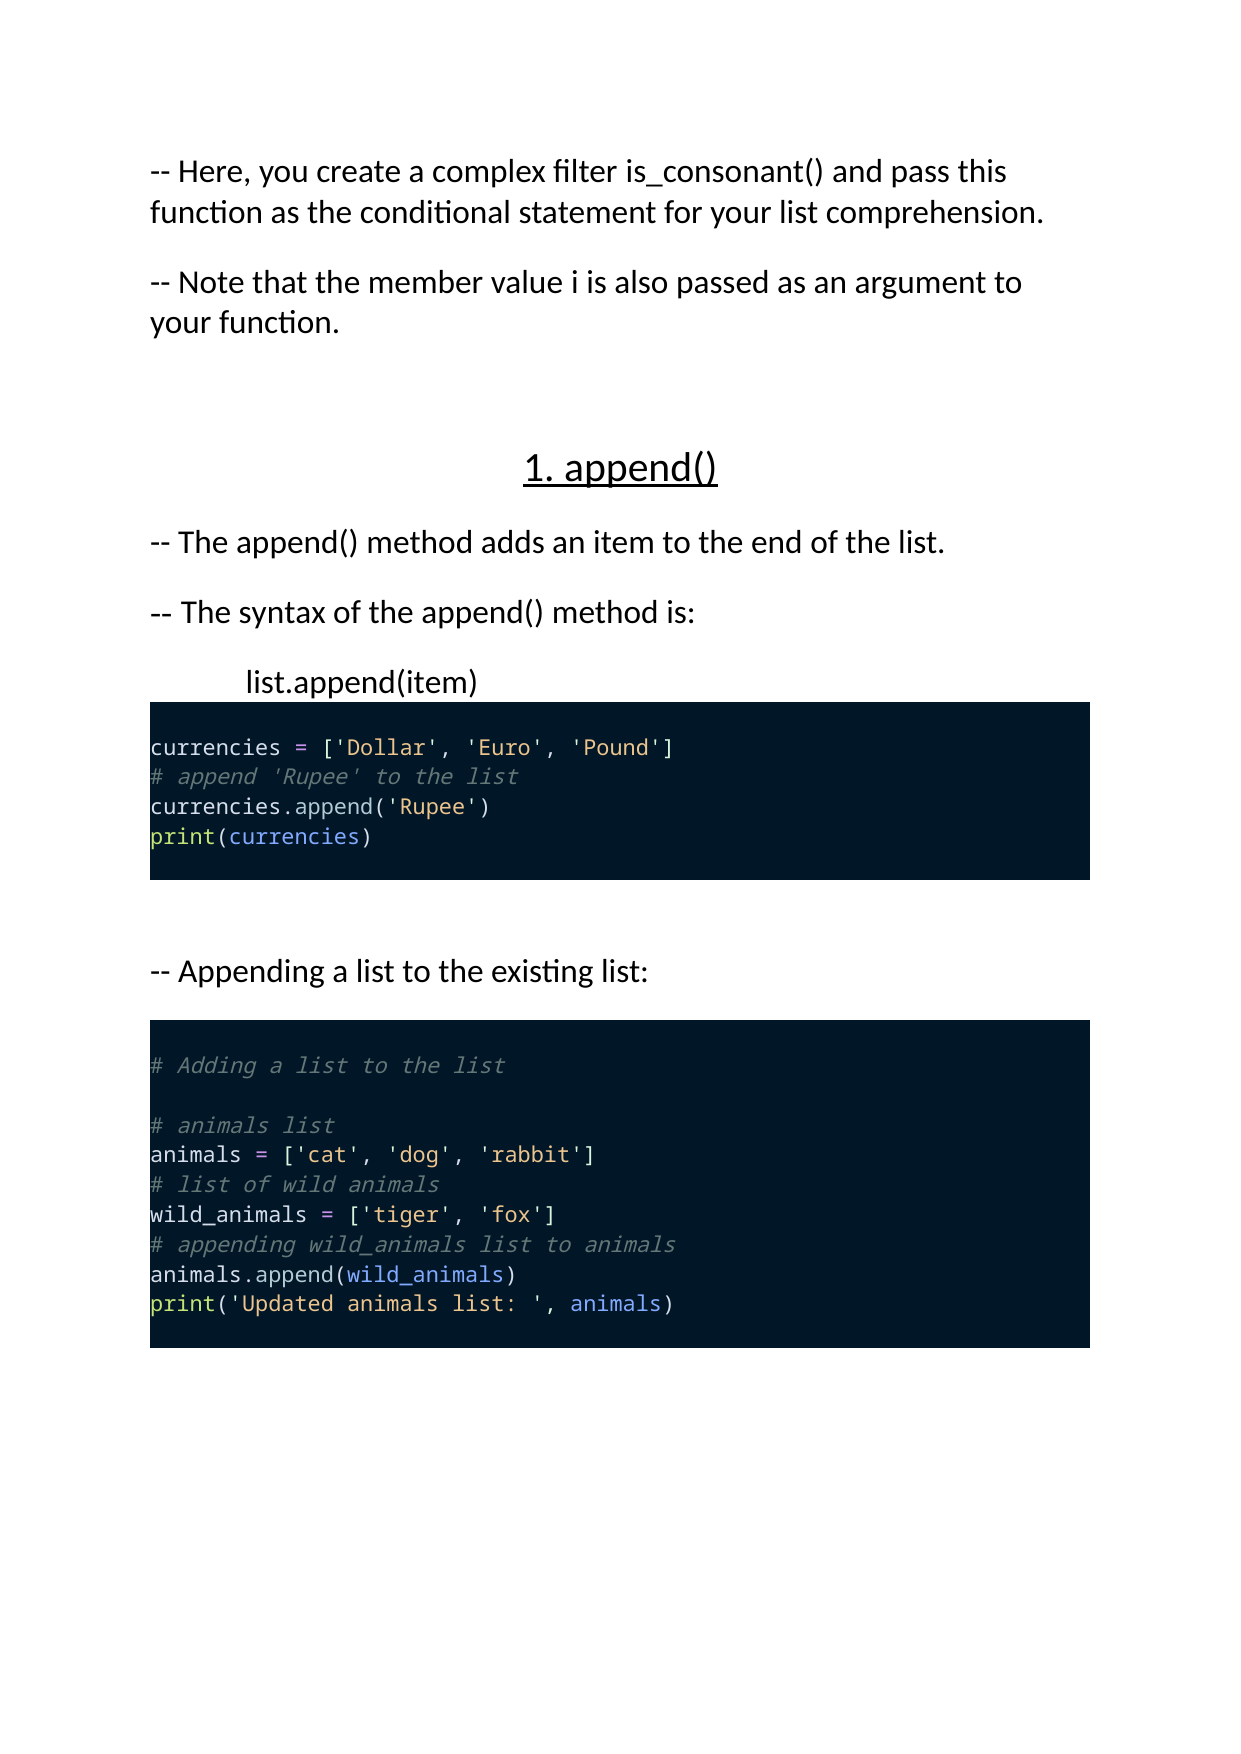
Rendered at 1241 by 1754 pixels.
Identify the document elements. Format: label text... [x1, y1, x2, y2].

text wild_animals = ['tiger', 'fox'] [150, 1199, 1090, 1229]
text # append 'Rupee' to the list [150, 761, 1090, 791]
text list.append(item) [150, 661, 1090, 702]
text # animals list [150, 1109, 1090, 1139]
text currencies.append('Rupee') [150, 791, 1090, 821]
text -- The append() method adds an item to the end of the list. [150, 521, 1090, 562]
text animals = ['cat', 'dog', 'rabbit'] [150, 1139, 1090, 1169]
text print('Updated animals list: ', animals) [150, 1288, 1090, 1318]
text print(currencies) [150, 821, 1090, 851]
text # Adding a list to the list [150, 1050, 1090, 1080]
text # appending wild_animals list to animals [150, 1229, 1090, 1258]
text -- Note that the member value i is also passed as an argument to your function. [150, 261, 1090, 342]
text -- Here, you create a complex filter is_consonant() and pass this function as the conditional statement for your list comprehension. [150, 150, 1090, 231]
text 1. append() [150, 441, 1090, 492]
text currencies = ['Dollar', 'Euro', 'Pound'] [150, 731, 1090, 761]
text # list of wild animals [150, 1169, 1090, 1199]
text animals.append(wild_animals) [150, 1258, 1090, 1288]
text -- The syntax of the append() method is: [150, 591, 1090, 632]
text -- Appending a list to the existing list: [150, 950, 1090, 991]
